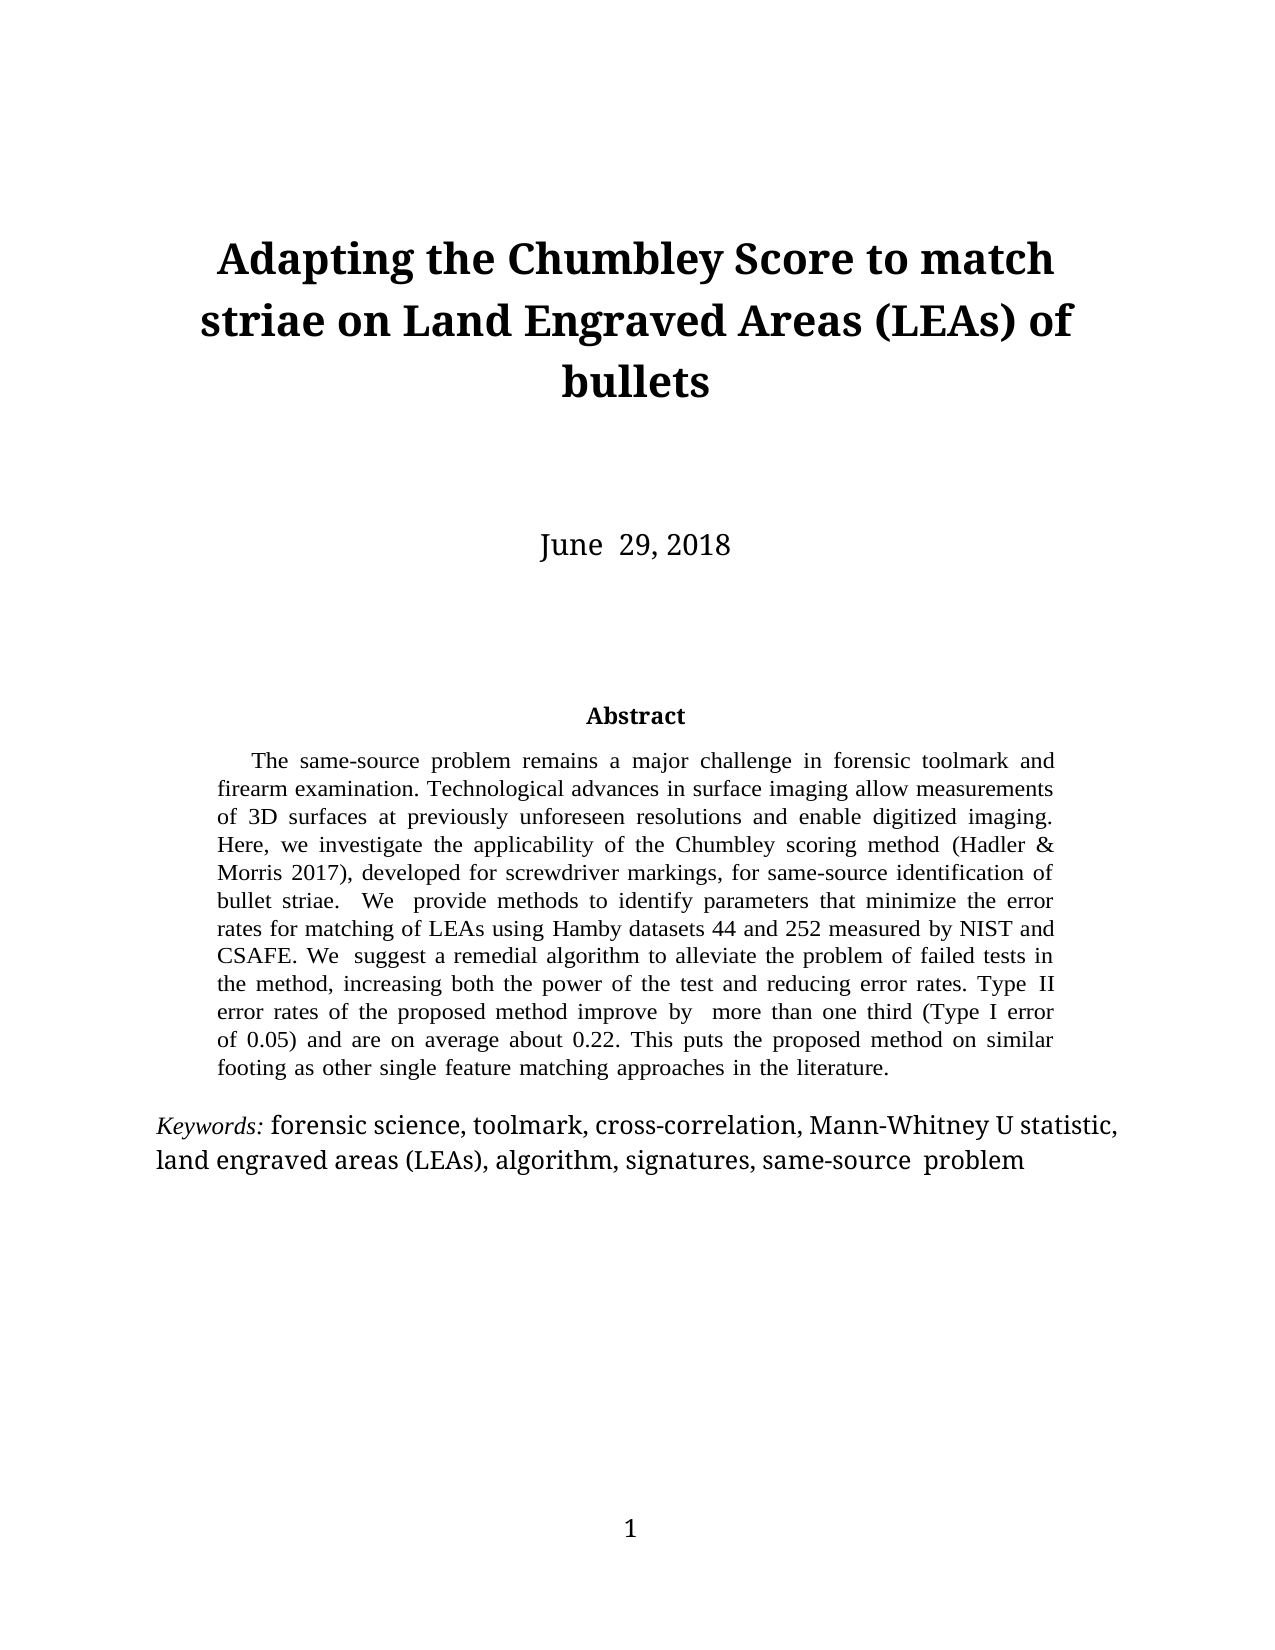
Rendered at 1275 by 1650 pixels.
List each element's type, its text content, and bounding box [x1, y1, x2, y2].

text The same-source problem remains a major challenge in forensic toolmark and firearm examination. Technological advances in surface imaging allow measurements of 3D surfaces at previously unforeseen resolutions and enable digitized imaging. Here, we investigate the applicability of the Chumbley scoring method (Hadler & Morris 2017), developed for screwdriver markings, for same-source identification of bullet striae. We provide methods to identify parameters that minimize the error rates for matching of LEAs using Hamby datasets 44 and 252 measured by NIST and CSAFE. We suggest a remedial algorithm to alleviate the problem of failed tests in the method, increasing both the power of the test and reducing error rates. Type II error rates of the proposed method improve by more than one third (Type I error of 0.05) and are on average about 0.22. This puts the proposed method on similar footing as other single feature matching approaches in the literature. [217, 747, 1055, 1081]
text Abstract [144, 700, 1127, 731]
text June 29, 2018 [144, 524, 1127, 564]
text Keywords: forensic science, toolmark, cross-correlation, Mann-Whitney U statistic, land engraved areas (LEAs), algorithm, signatures, same-source problem [156, 1107, 1127, 1177]
text Adapting the Chumbley Score to match striae on Land Engraved Areas (LEAs) of bullets [194, 229, 1078, 410]
